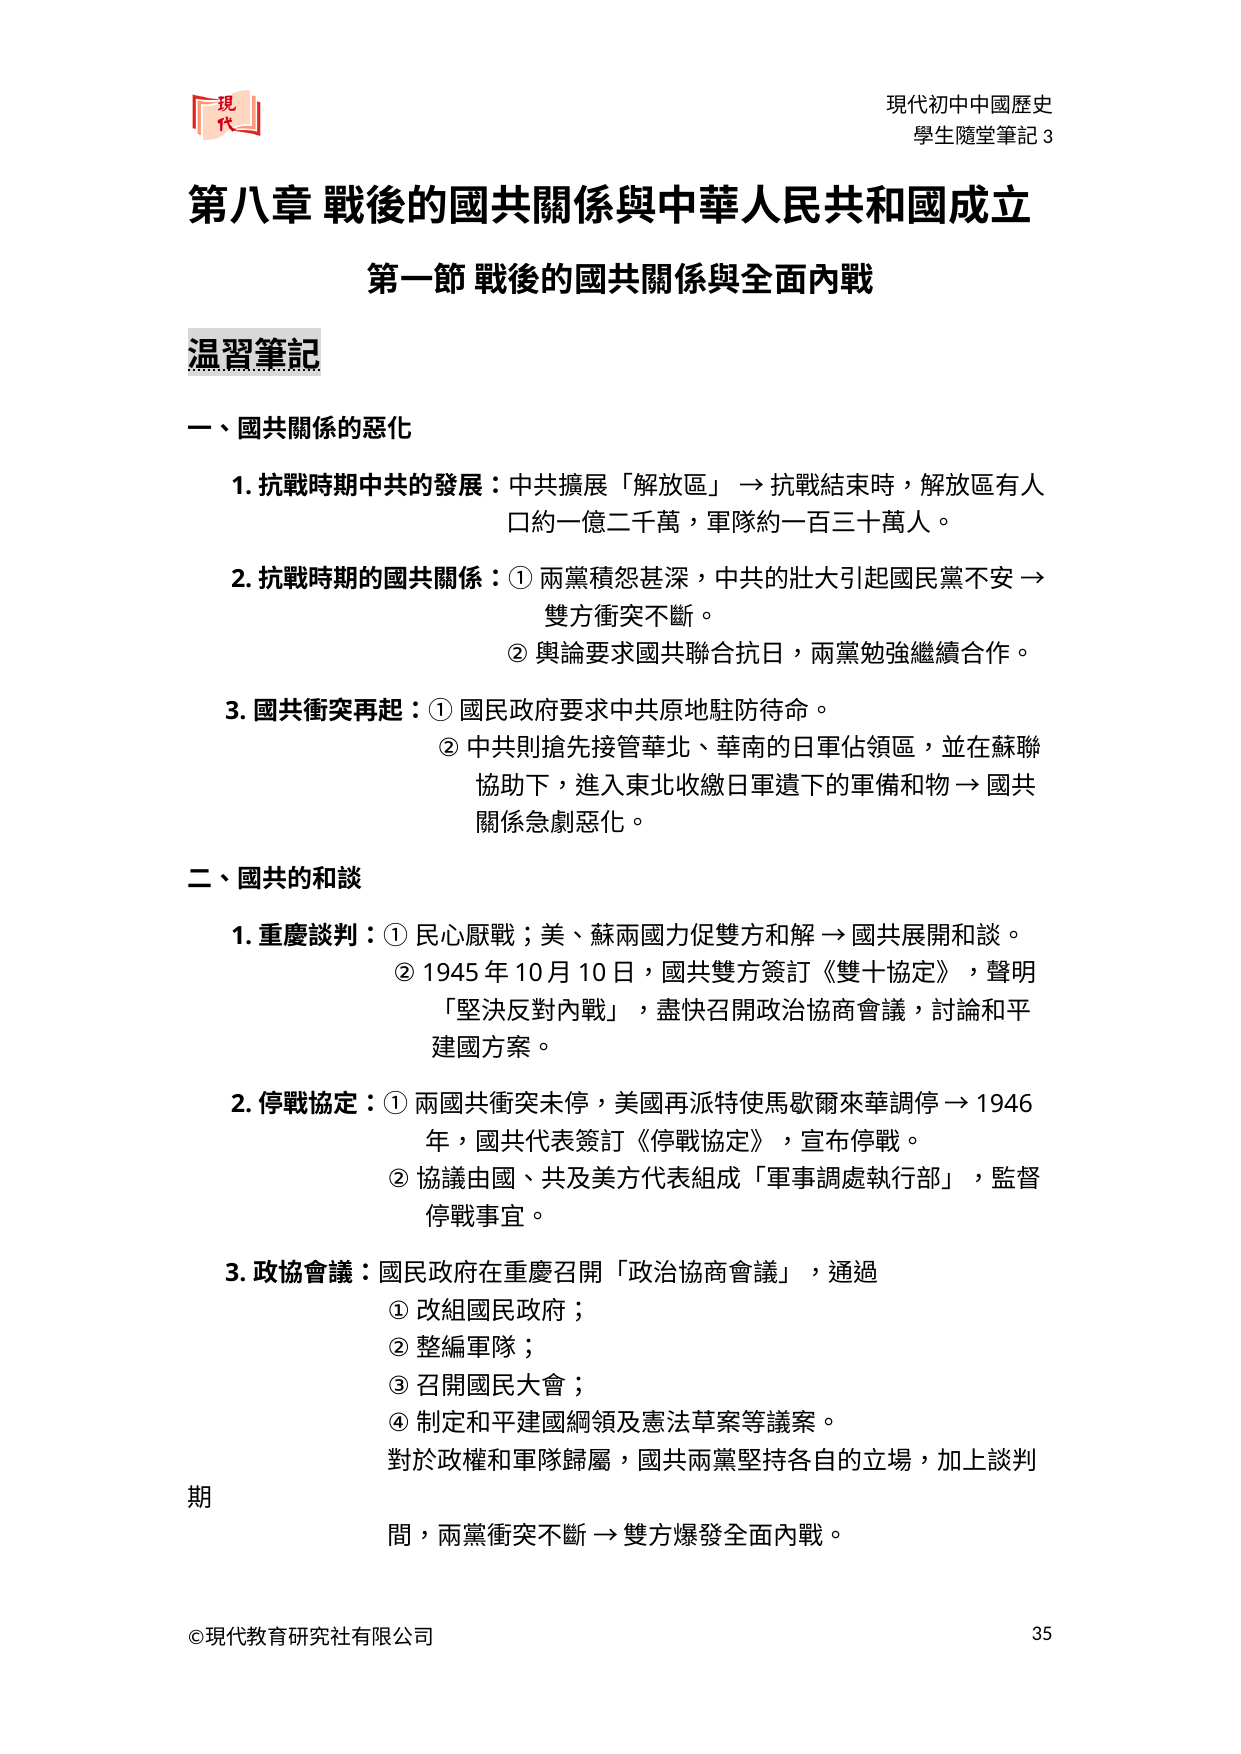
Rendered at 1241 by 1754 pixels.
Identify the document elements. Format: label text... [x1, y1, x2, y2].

text 1. 重慶談判：① 民心厭戰；美、蘇兩國力促雙方和解 → 國共展開和談。 [231, 914, 1053, 952]
text ② 整編軍隊； [187, 1327, 1053, 1364]
text 間，兩黨衝突不斷 → 雙方爆發全面內戰。 [187, 1514, 1053, 1552]
text ④ 制定和平建國綱領及憲法草案等議案。 [187, 1402, 1053, 1439]
text 3. 國共衝突再起：① 國民政府要求中共原地駐防待命。 [187, 689, 1053, 727]
text ② 1945年10月10日，國共雙方簽訂《雙十協定》，聲明「堅決反對內戰」，盡快召開政治協商會議，討論和平建國方案。 [393, 952, 1053, 1064]
picture [189, 86, 263, 141]
text 2. 抗戰時期的國共關係：① 兩黨積怨甚深，中共的壯大引起國民黨不安 → 雙方衝突不斷。 [231, 558, 1053, 633]
text 第八章 戰後的國共關係與中華人民共和國成立 [187, 164, 1053, 239]
text 1. 抗戰時期中共的發展：中共擴展「解放區」 → 抗戰結束時，解放區有人口約一億二千萬，軍隊約一百三十萬人。 [231, 464, 1053, 539]
text ③ 召開國民大會； [187, 1364, 1053, 1402]
text 一、國共關係的惡化 [187, 408, 1053, 446]
text 對於政權和軍隊歸屬，國共兩黨堅持各自的立場，加上談判期 [187, 1439, 1053, 1514]
text ① 改組國民政府； [187, 1289, 1053, 1327]
text 3. 政協會議：國民政府在重慶召開「政治協商會議」，通過 [187, 1252, 1053, 1289]
text 温習筆記 [187, 314, 1053, 389]
text 2. 停戰協定：① 兩國共衝突未停，美國再派特使馬歇爾來華調停 → 1946年，國共代表簽訂《停戰協定》，宣布停戰。 [231, 1083, 1053, 1158]
text ② 輿論要求國共聯合抗日，兩黨勉強繼續合作。 [187, 633, 1053, 671]
text 二、國共的和談 [187, 858, 1053, 896]
text ② 中共則搶先接管華北、華南的日軍佔領區，並在蘇聯協助下，進入東北收繳日軍遺下的軍備和物 → 國共關係急劇惡化。 [437, 727, 1053, 839]
text 第一節 戰後的國共關係與全面內戰 [187, 239, 1053, 314]
text ② 協議由國、共及美方代表組成「軍事調處執行部」，監督停戰事宜。 [387, 1158, 1053, 1233]
